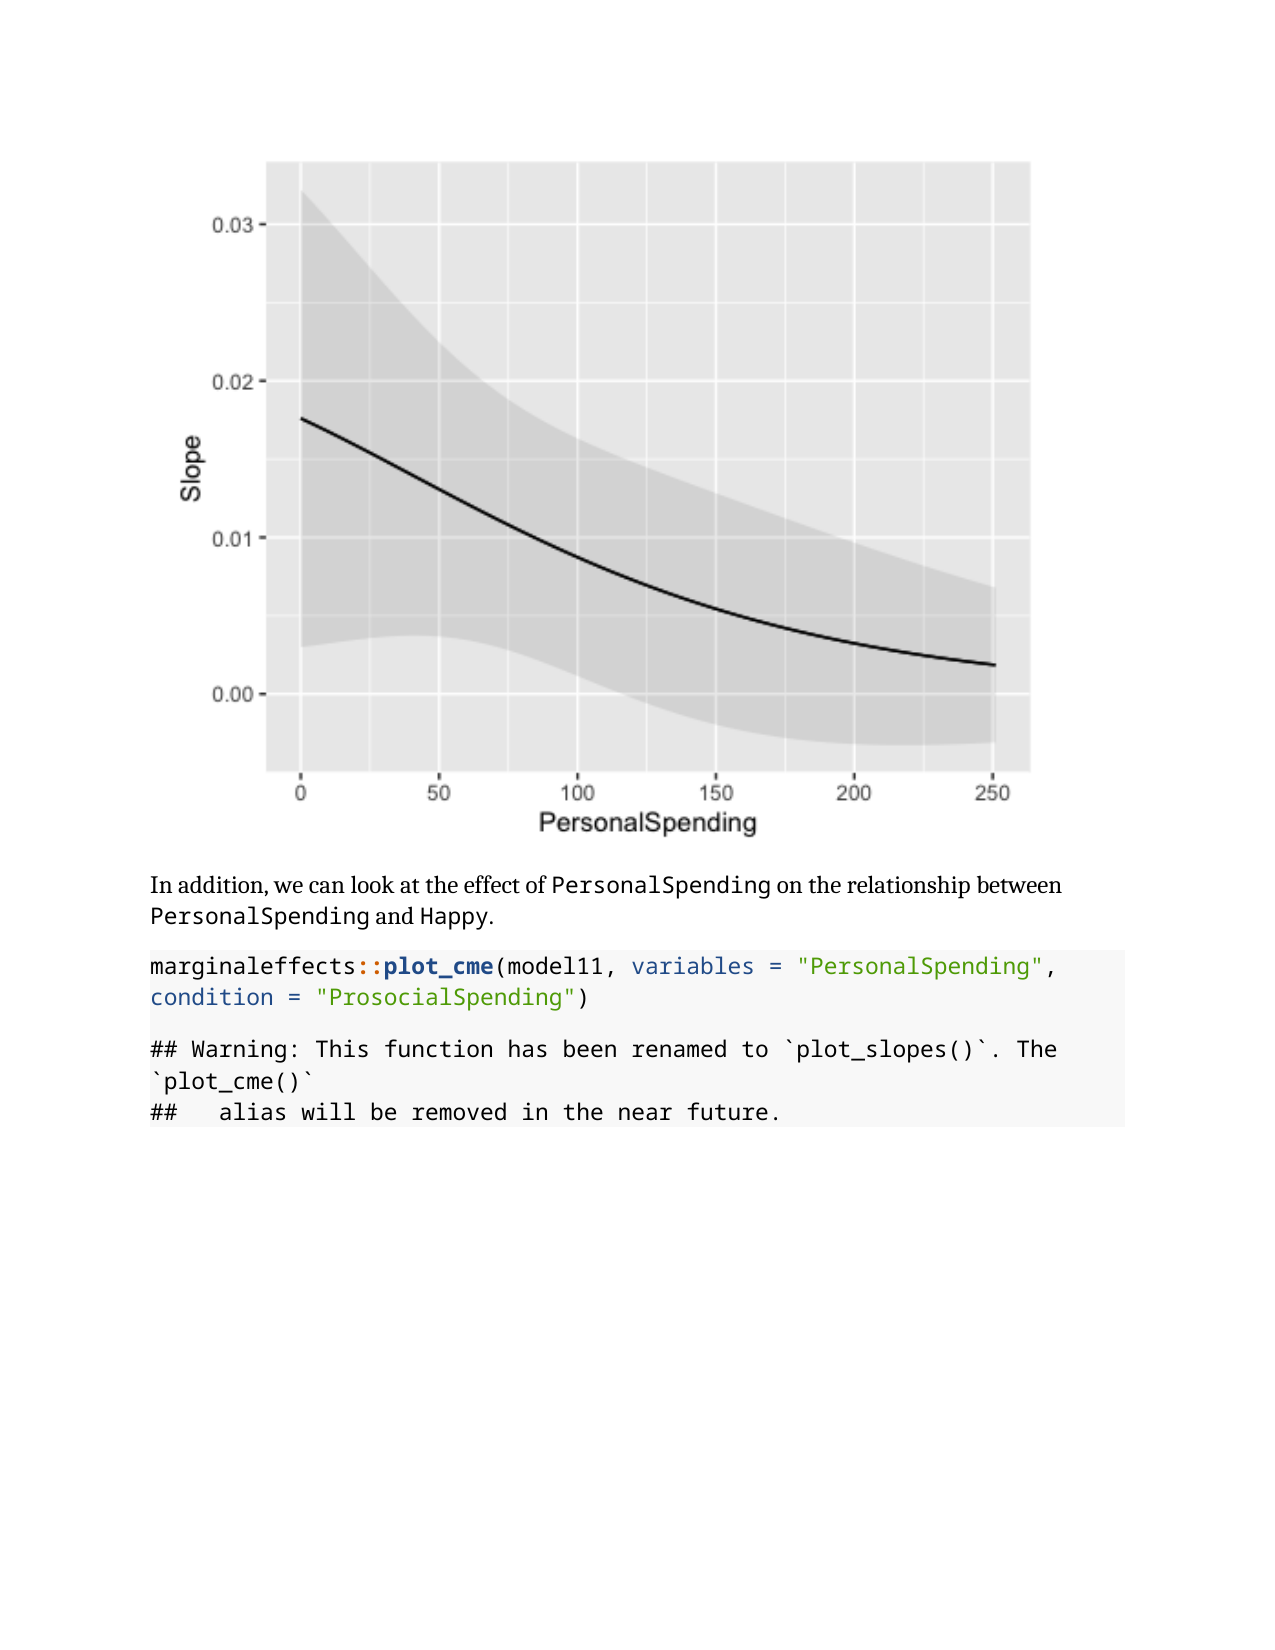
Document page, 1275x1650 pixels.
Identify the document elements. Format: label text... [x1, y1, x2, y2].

text ## Warning: This function has been renamed to `plot_slopes()`. The `plot_cme()` ## alias will be removed in the near future. [150, 1033, 1125, 1127]
text In addition, we can look at the effect of PersonalSpending on the relationship between PersonalSpending and Happy. [150, 869, 1125, 931]
picture [168, 150, 1044, 850]
text marginaleffects::plot_cme(model11, variables = "PersonalSpending", condition = "ProsocialSpending") [590, 950, 1125, 1012]
